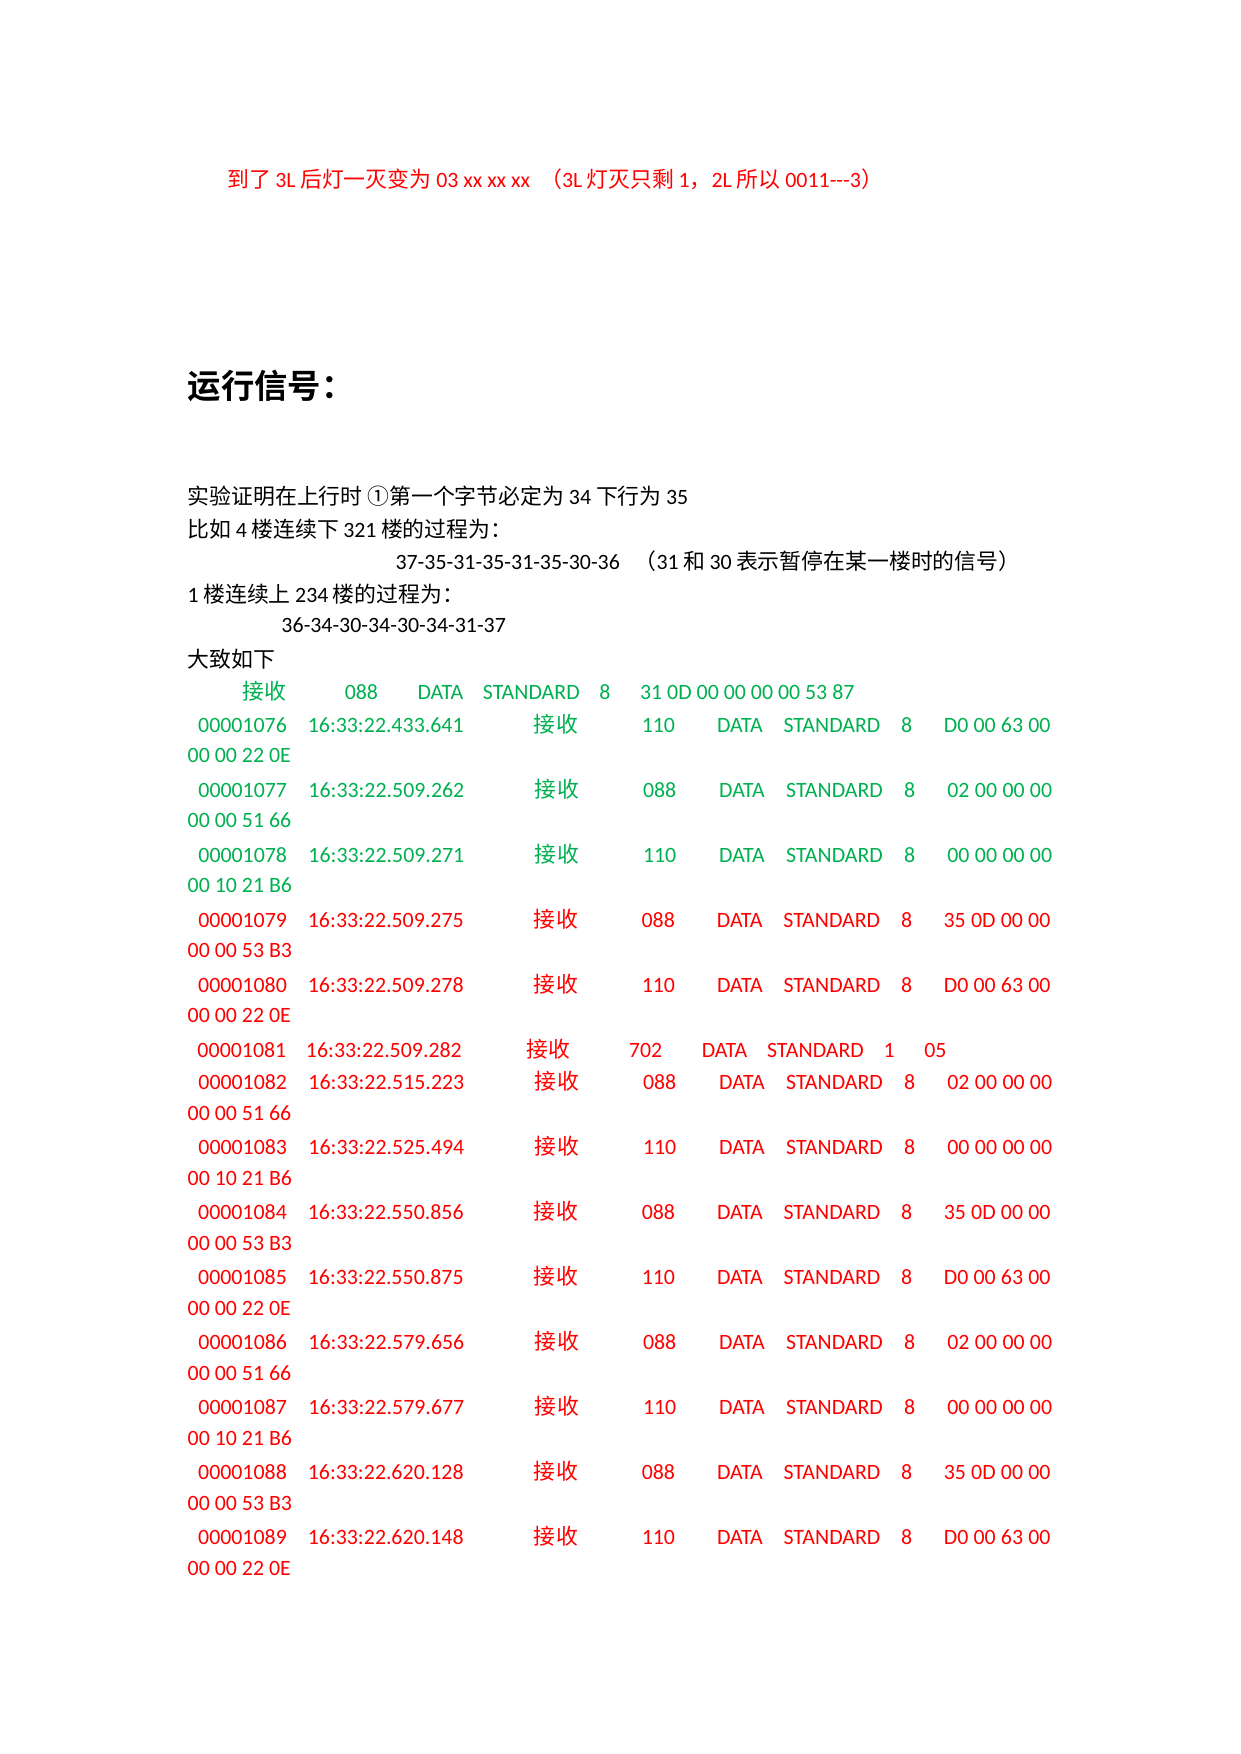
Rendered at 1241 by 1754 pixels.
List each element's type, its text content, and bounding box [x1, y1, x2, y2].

text 接收 088 DATA STANDARD 8 31 0D 00 00 00 00 53 87 [187, 674, 1053, 706]
text 00001077 16:33:22.509.262 接收 088 DATA STANDARD 8 02 00 00 00 00 00 51 66 [187, 771, 1053, 836]
text 00001082 16:33:22.515.223 接收 088 DATA STANDARD 8 02 00 00 00 00 00 51 66 [187, 1064, 1053, 1129]
text 大致如下 [187, 641, 1053, 674]
text 00001085 16:33:22.550.875 接收 110 DATA STANDARD 8 D0 00 63 00 00 00 22 0E [187, 1259, 1053, 1324]
text 00001078 16:33:22.509.271 接收 110 DATA STANDARD 8 00 00 00 00 00 10 21 B6 [187, 836, 1053, 901]
text 00001080 16:33:22.509.278 接收 110 DATA STANDARD 8 D0 00 63 00 00 00 22 0E [187, 966, 1053, 1031]
text 00001088 16:33:22.620.128 接收 088 DATA STANDARD 8 35 0D 00 00 00 00 53 B3 [187, 1454, 1053, 1519]
text 00001076 16:33:22.433.641 接收 110 DATA STANDARD 8 D0 00 63 00 00 00 22 0E [187, 706, 1053, 771]
text 00001079 16:33:22.509.275 接收 088 DATA STANDARD 8 35 0D 00 00 00 00 53 B3 [187, 901, 1053, 966]
text 00001081 16:33:22.509.282 接收 702 DATA STANDARD 1 05 [187, 1031, 1053, 1064]
text 00001089 16:33:22.620.148 接收 110 DATA STANDARD 8 D0 00 63 00 00 00 22 0E [187, 1519, 1053, 1584]
text 到了3L后灯一灭变为 03 xx xx xx （3L灯灭只剩1，2L 所以 0011---3） [187, 162, 1053, 194]
text 36-34-30-34-30-34-31-37 [187, 609, 1053, 641]
text 00001083 16:33:22.525.494 接收 110 DATA STANDARD 8 00 00 00 00 00 10 21 B6 [187, 1129, 1053, 1194]
text 比如4楼连续下321楼的过程为： [187, 511, 1053, 544]
text 00001084 16:33:22.550.856 接收 088 DATA STANDARD 8 35 0D 00 00 00 00 53 B3 [187, 1194, 1053, 1259]
text 1楼连续上234楼的过程为： [187, 576, 1053, 609]
text 00001087 16:33:22.579.677 接收 110 DATA STANDARD 8 00 00 00 00 00 10 21 B6 [187, 1389, 1053, 1454]
text 实验证明在上行时 ①第一个字节必定为34 下行为35 [187, 479, 1053, 511]
text 00001086 16:33:22.579.656 接收 088 DATA STANDARD 8 02 00 00 00 00 00 51 66 [187, 1324, 1053, 1389]
text 37-35-31-35-31-35-30-36 （31和30表示暂停在某一楼时的信号） [187, 544, 1053, 576]
subtitle 运行信号： [187, 352, 1053, 417]
